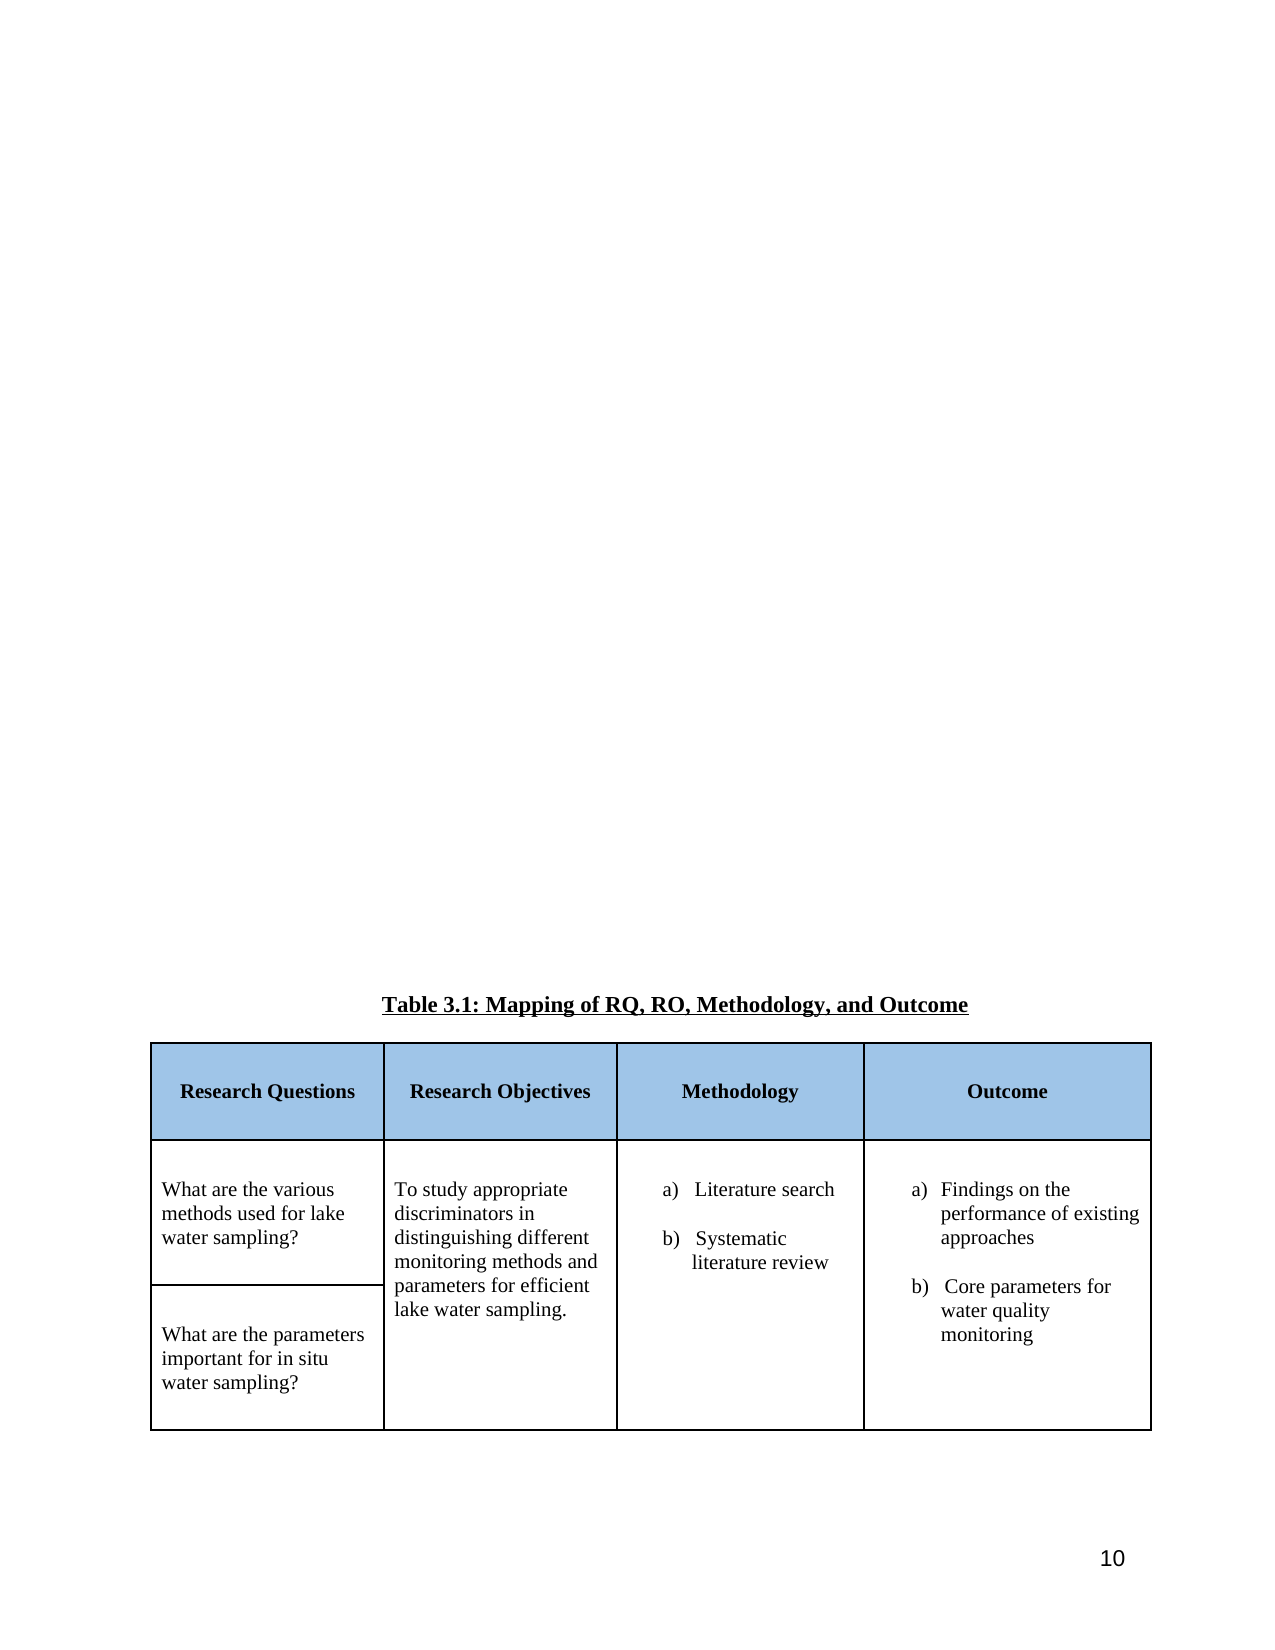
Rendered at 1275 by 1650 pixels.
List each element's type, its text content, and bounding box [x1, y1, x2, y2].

table_header Research Objectives [385, 1044, 616, 1139]
text Table 3.1: Mapping of RQ, RO, Methodology, and Outcome [225, 991, 1125, 1017]
table_cell What are the parameters important for in situ water sampling? [152, 1286, 383, 1429]
table_cell To study appropriate discriminators in distinguishing different monitoring methods and parameters for efficient lake water sampling. [385, 1141, 616, 1429]
table_header Research Questions [152, 1044, 383, 1139]
table_cell a) Literature search b) Systematic literature review [618, 1141, 863, 1429]
table_header Outcome [865, 1044, 1150, 1139]
table_cell What are the various methods used for lake water sampling? [152, 1141, 383, 1284]
table_header Methodology [618, 1044, 863, 1139]
table_cell a) Findings on the performance of existing approaches b) Core parameters for water quality monitoring [865, 1141, 1150, 1429]
